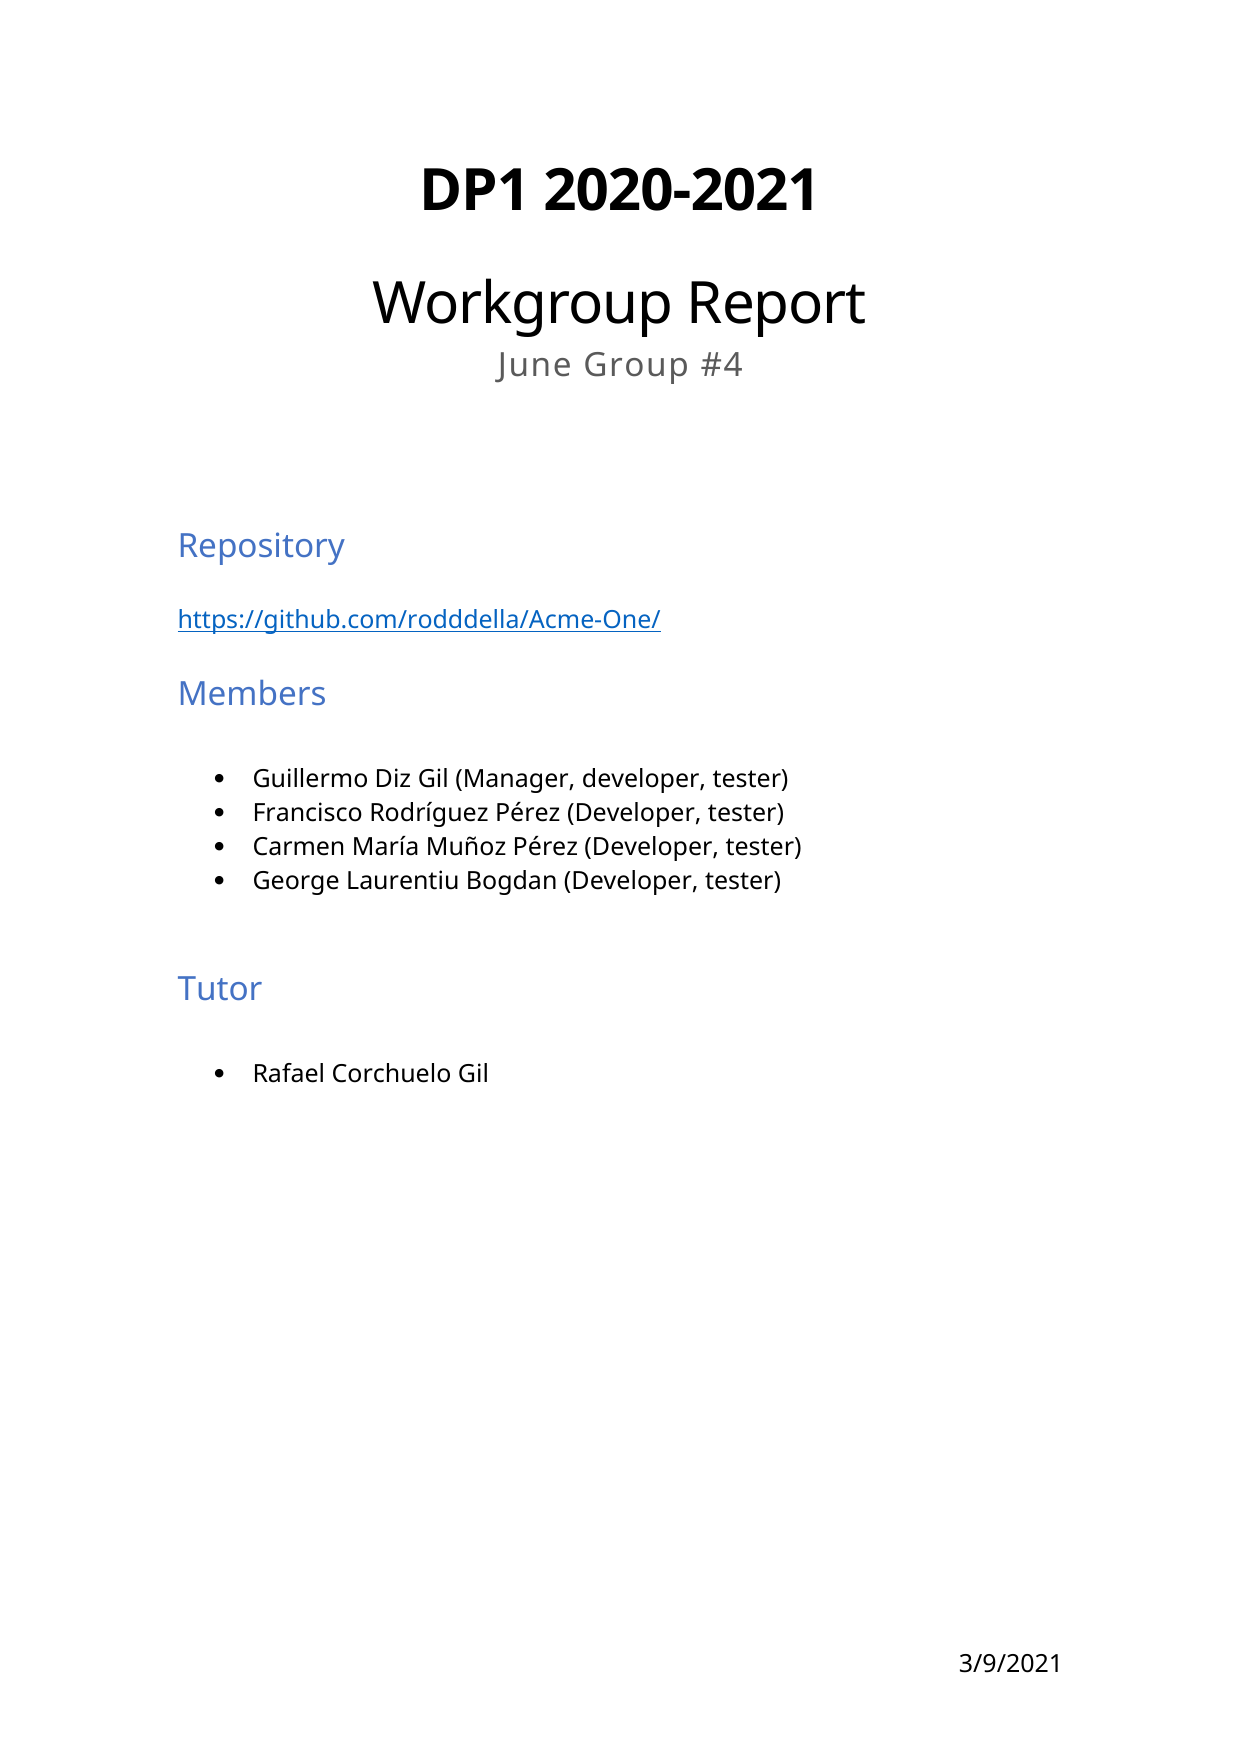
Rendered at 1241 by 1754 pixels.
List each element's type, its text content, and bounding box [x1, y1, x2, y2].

list Francisco Rodríguez Pérez (Developer, tester) [215, 795, 1063, 829]
text https://github.com/rodddella/Acme-One/ [177, 602, 1063, 636]
list George Laurentiu Bogdan (Developer, tester) [215, 863, 1063, 897]
title Workgroup Report [177, 261, 1063, 341]
text Members [177, 670, 1063, 715]
list Carmen María Muñoz Pérez (Developer, tester) [215, 829, 1063, 863]
title DP1 2020-2021 [177, 148, 1063, 227]
text Tutor [177, 965, 1063, 1011]
subtitle June Group #4 [177, 341, 1063, 386]
list Guillermo Diz Gil (Manager, developer, tester) [215, 761, 1063, 795]
text Repository [177, 522, 1063, 568]
list Rafael Corchuelo Gil [215, 1056, 1063, 1090]
